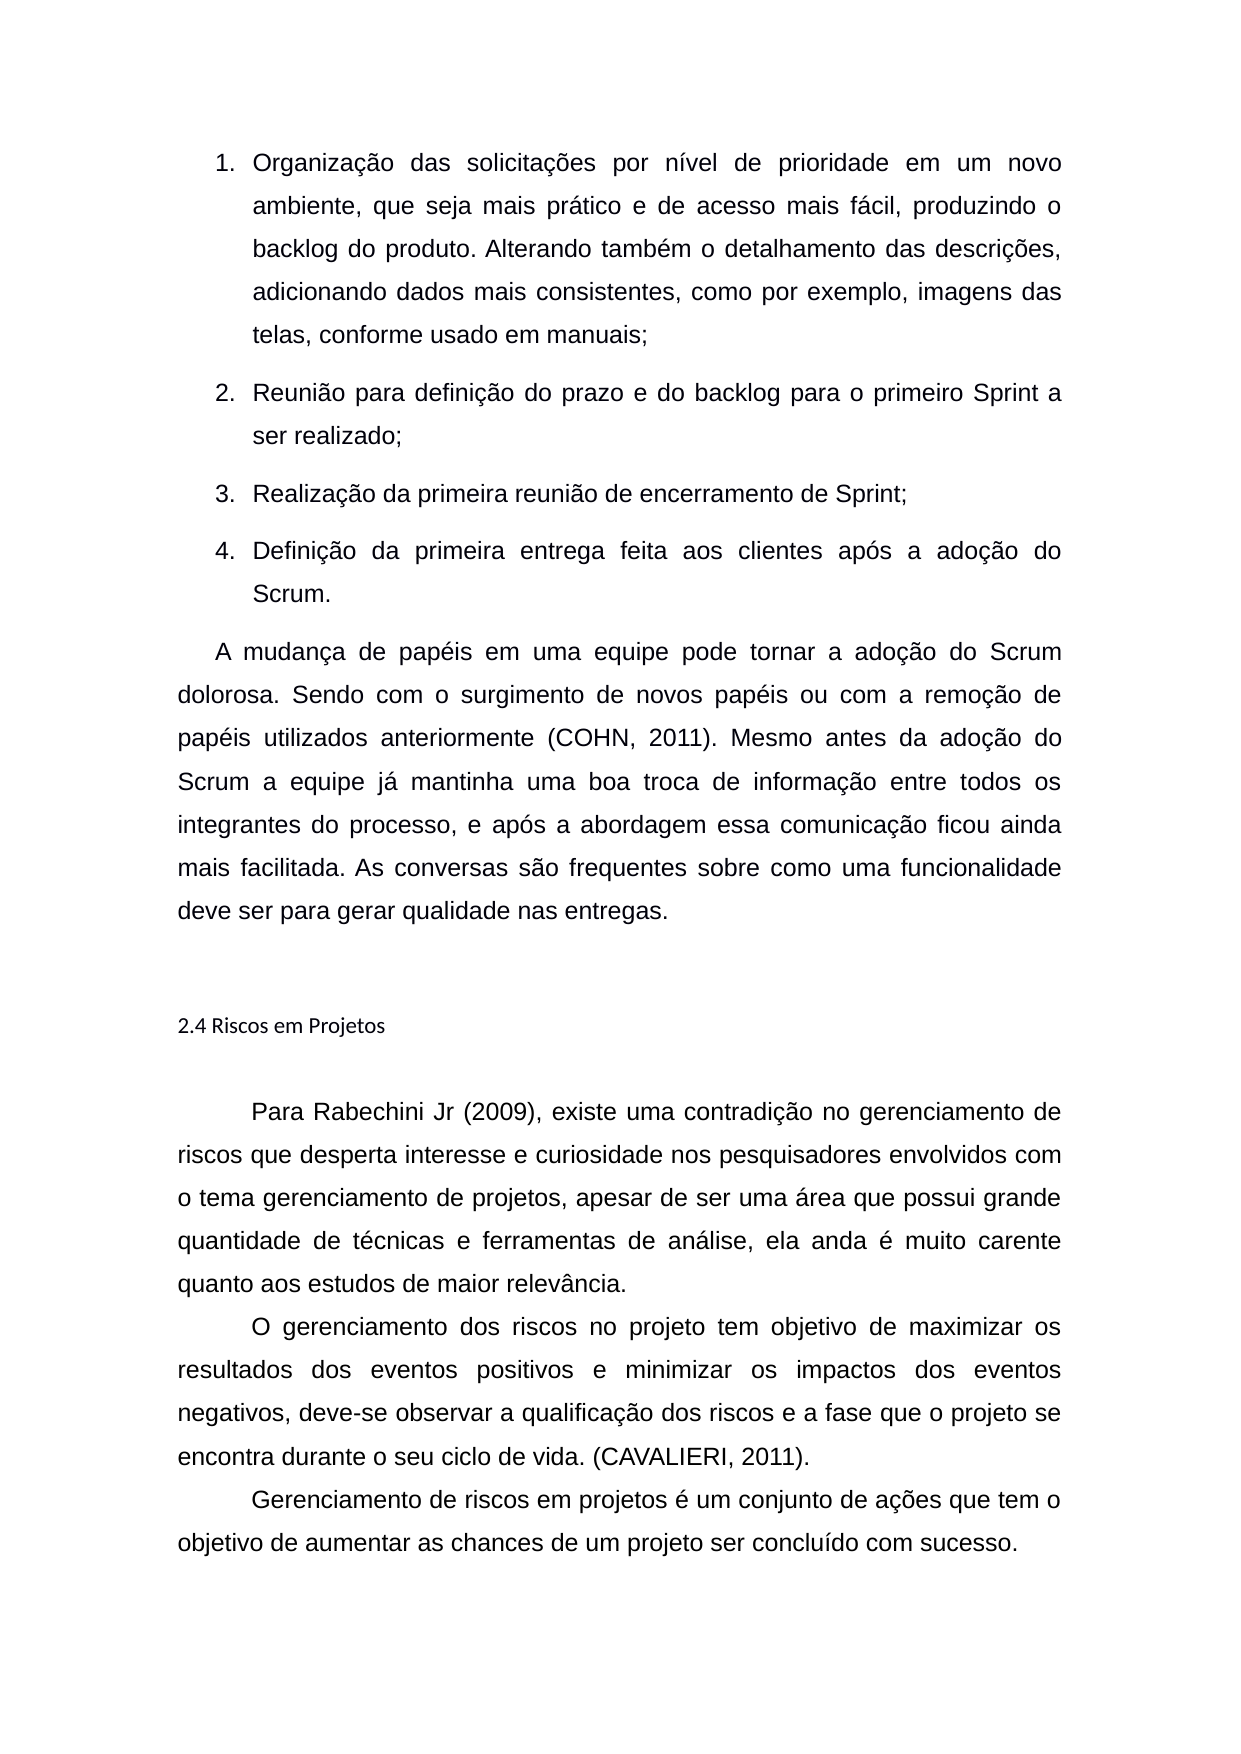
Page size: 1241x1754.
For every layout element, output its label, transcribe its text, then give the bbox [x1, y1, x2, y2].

text ela [177, 1096, 1063, 1298]
text e. [177, 1312, 1063, 1470]
